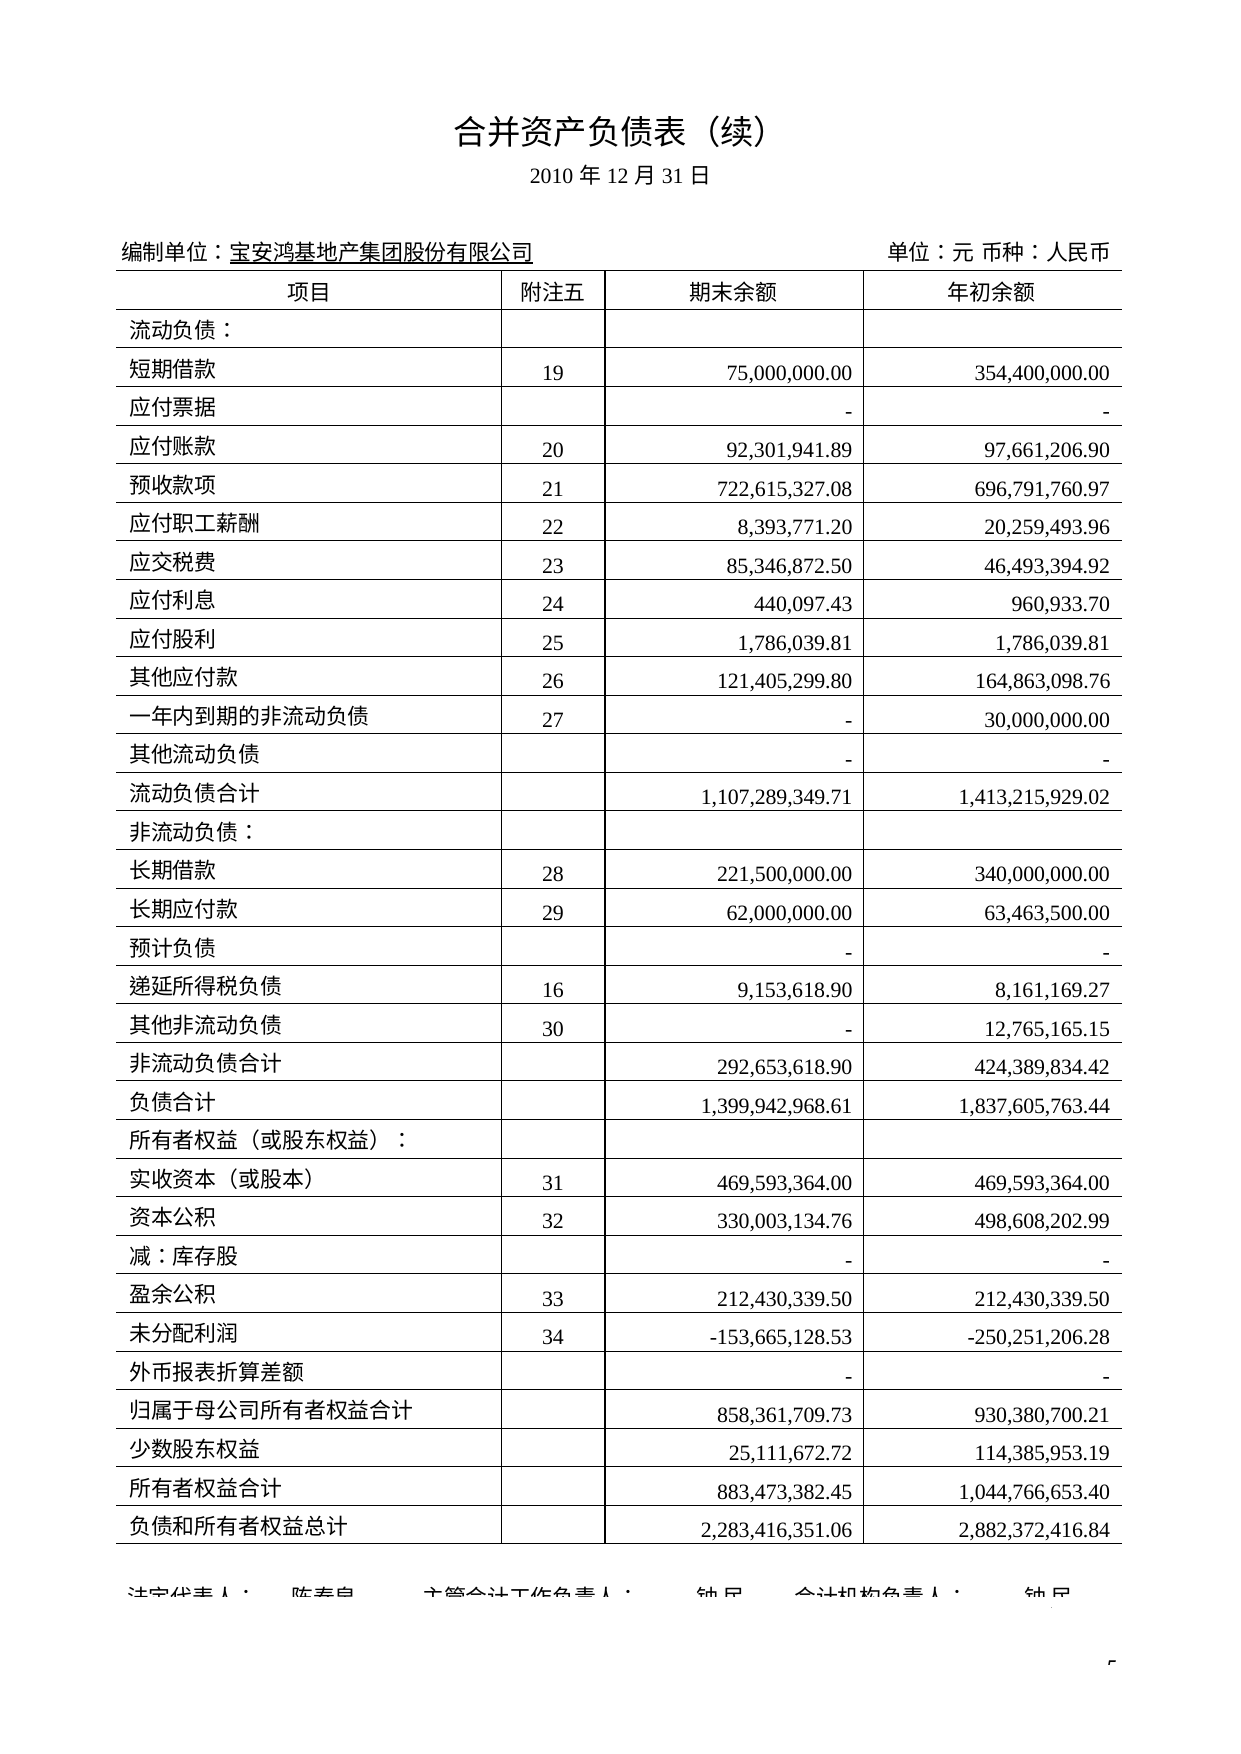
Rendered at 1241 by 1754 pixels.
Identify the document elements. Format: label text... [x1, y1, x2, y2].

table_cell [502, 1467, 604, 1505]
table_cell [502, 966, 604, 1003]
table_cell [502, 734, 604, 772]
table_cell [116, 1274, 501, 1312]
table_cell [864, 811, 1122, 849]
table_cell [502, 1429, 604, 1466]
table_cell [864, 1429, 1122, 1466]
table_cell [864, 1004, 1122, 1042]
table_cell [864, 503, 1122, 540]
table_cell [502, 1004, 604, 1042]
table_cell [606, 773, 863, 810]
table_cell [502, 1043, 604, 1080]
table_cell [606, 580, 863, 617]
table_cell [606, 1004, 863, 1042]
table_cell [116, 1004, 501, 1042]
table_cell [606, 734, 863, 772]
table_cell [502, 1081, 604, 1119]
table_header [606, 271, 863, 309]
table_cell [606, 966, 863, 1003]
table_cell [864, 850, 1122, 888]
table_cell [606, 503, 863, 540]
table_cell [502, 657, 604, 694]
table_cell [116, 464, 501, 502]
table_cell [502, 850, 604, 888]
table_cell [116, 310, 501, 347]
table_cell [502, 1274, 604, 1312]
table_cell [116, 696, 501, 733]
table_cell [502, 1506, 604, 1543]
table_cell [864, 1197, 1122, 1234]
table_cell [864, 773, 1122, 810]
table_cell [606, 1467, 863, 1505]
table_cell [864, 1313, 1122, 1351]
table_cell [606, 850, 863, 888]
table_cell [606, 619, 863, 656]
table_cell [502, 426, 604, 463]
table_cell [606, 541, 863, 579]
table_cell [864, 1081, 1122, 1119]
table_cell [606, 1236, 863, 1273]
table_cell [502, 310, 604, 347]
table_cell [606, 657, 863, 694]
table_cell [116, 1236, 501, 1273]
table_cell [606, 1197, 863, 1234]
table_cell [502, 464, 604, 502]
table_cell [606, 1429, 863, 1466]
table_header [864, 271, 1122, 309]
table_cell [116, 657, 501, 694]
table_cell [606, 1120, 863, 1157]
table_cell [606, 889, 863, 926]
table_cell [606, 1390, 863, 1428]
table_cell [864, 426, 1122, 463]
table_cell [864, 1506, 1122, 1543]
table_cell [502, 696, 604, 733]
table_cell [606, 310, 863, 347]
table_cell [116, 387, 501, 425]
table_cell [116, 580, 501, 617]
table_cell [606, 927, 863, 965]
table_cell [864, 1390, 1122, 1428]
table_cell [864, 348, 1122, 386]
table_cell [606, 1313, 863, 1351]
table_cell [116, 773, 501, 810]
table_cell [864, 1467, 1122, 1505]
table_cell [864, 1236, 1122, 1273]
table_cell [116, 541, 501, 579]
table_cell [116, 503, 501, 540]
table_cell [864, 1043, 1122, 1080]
subtitle 合并资产负债表（续） [112, 110, 1128, 153]
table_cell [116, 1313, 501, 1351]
text 2010 年 12 月 31 日 [112, 160, 1128, 190]
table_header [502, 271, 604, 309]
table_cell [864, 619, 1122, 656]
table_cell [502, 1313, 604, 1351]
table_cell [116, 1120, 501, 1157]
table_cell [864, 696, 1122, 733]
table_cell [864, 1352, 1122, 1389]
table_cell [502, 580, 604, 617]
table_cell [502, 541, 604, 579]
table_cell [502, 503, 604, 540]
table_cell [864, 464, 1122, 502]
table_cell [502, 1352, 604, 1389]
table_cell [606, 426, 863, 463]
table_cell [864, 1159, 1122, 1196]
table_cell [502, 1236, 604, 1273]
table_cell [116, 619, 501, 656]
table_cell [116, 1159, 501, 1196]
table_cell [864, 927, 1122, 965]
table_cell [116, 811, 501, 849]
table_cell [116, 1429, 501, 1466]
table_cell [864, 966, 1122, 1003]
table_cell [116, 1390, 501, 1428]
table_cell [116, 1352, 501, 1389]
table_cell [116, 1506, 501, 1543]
text 编制单位：宝安鸿基地产集团股份有限公司 单位：元 币种：人民币 [104, 237, 1128, 267]
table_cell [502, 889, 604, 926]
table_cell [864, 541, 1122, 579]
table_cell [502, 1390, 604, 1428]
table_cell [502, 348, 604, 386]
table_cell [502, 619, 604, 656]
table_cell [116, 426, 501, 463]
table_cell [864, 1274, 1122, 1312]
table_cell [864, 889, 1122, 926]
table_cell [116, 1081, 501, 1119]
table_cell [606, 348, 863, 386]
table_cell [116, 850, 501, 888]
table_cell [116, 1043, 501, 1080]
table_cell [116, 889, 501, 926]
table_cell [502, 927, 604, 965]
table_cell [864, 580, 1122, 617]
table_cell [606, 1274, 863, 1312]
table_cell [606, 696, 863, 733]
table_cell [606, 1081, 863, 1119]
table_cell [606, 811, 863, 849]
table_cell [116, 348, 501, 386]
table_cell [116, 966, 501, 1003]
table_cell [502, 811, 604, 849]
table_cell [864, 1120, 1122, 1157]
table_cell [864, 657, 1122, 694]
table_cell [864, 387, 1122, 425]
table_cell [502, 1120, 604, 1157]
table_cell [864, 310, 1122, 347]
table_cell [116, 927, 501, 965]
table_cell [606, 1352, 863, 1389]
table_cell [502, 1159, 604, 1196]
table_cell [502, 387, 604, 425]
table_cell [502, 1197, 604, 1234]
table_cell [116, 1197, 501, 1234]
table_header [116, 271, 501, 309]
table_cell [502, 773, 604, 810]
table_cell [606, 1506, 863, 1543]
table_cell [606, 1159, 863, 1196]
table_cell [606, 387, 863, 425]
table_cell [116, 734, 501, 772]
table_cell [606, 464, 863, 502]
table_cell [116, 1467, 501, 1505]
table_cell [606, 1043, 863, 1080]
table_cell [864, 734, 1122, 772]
